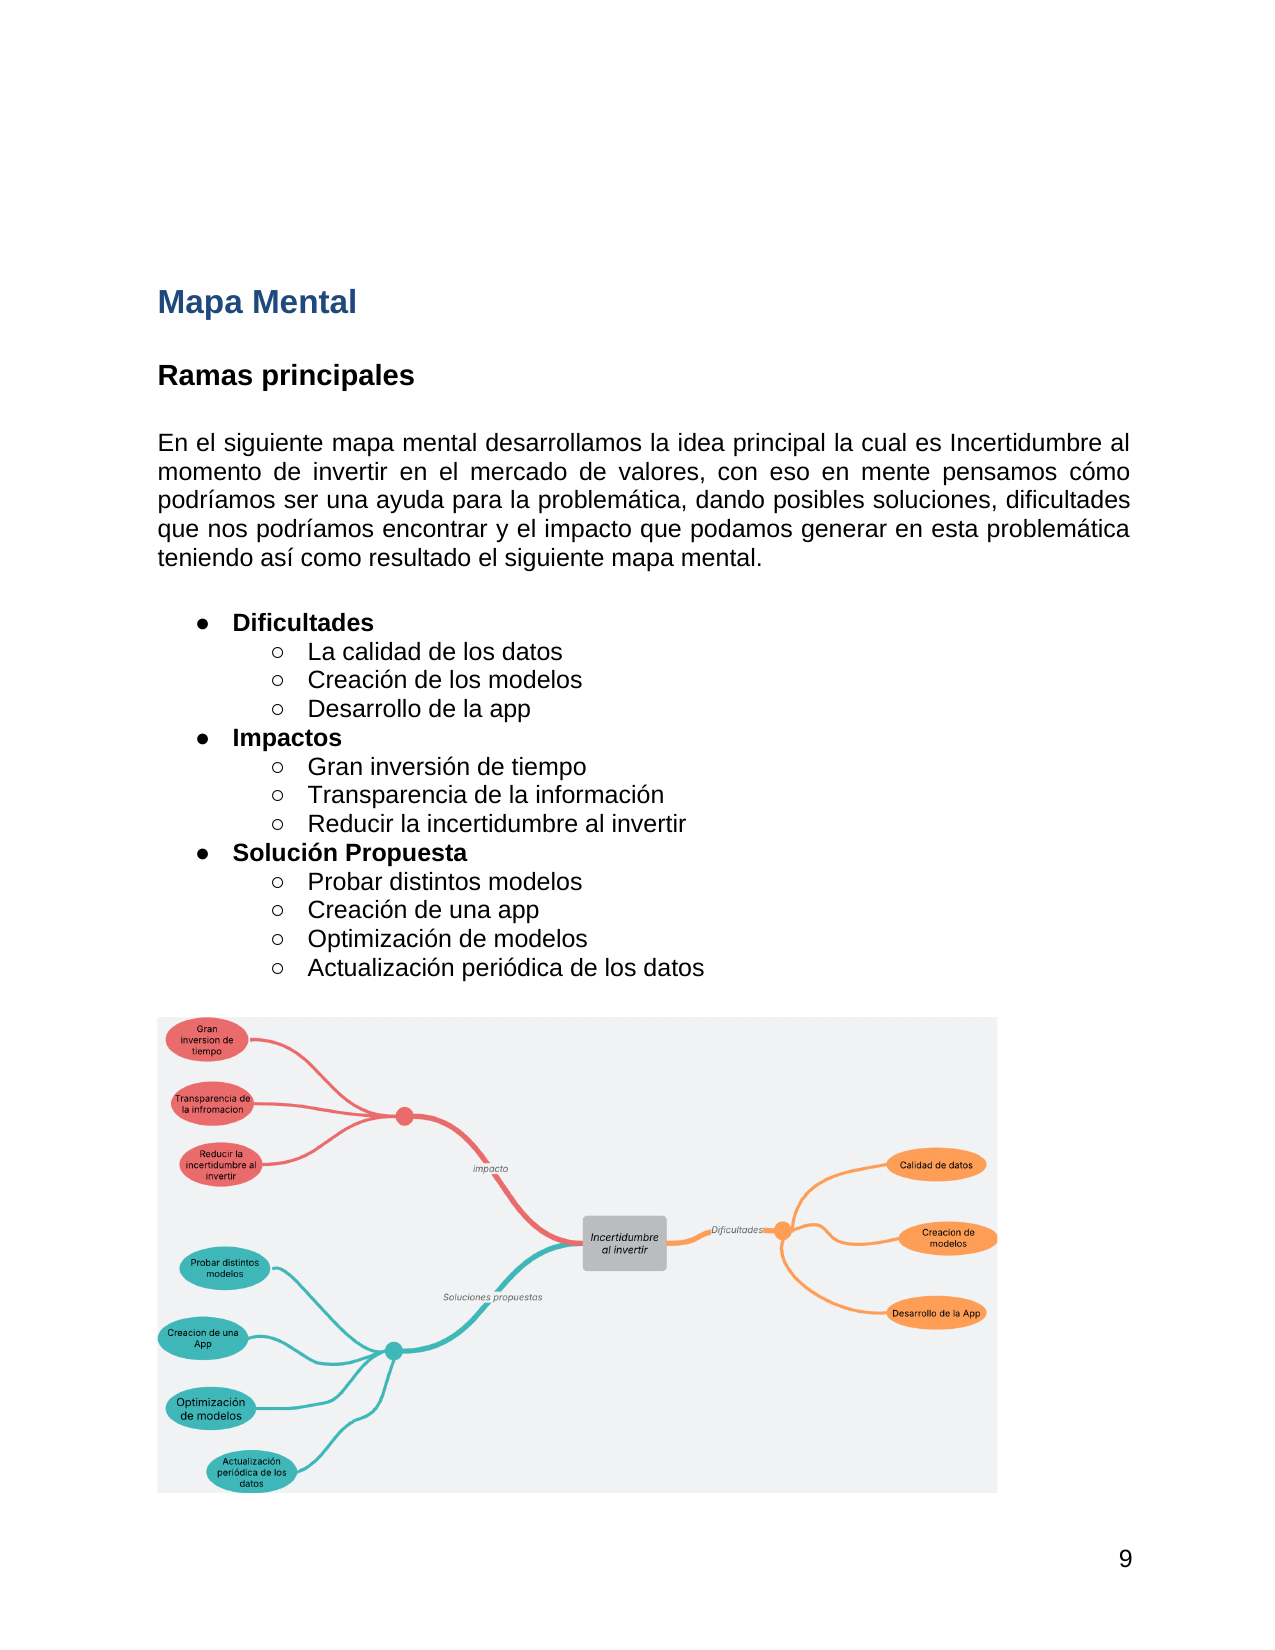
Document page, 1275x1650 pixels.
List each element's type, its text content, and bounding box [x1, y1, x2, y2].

list Probar distintos modelos [270, 867, 1170, 895]
picture [157, 1017, 998, 1493]
list Transparencia de la información [270, 780, 1170, 809]
list Desarrollo de la app [270, 694, 1170, 723]
list Creación de los modelos [270, 665, 1170, 694]
subtitle Ramas principales [157, 358, 1099, 391]
list Optimización de modelos [270, 924, 1170, 953]
list Solución Propuesta [195, 838, 1170, 867]
list Reducir la incertidumbre al invertir [270, 809, 1170, 838]
list Dificultades [195, 608, 1170, 637]
list Creación de una app [270, 895, 1170, 924]
subtitle Mapa Mental [157, 282, 1170, 321]
list Actualización periódica de los datos [270, 953, 1170, 982]
list La calidad de los datos [270, 637, 1170, 665]
text En el siguiente mapa mental desarrollamos la idea principal la cual es Incertidumbre al momento de invertir en el mercado de valores, con eso en mente pensamos cómo podríamos ser una ayuda para la problemática, dando posibles soluciones, dificultades que nos podríamos encontrar y el impacto que podamos generar en esta problemática teniendo así como resultado el siguiente mapa mental. [157, 428, 1132, 572]
list Gran inversión de tiempo [270, 752, 1170, 780]
list Impactos [195, 723, 1170, 752]
